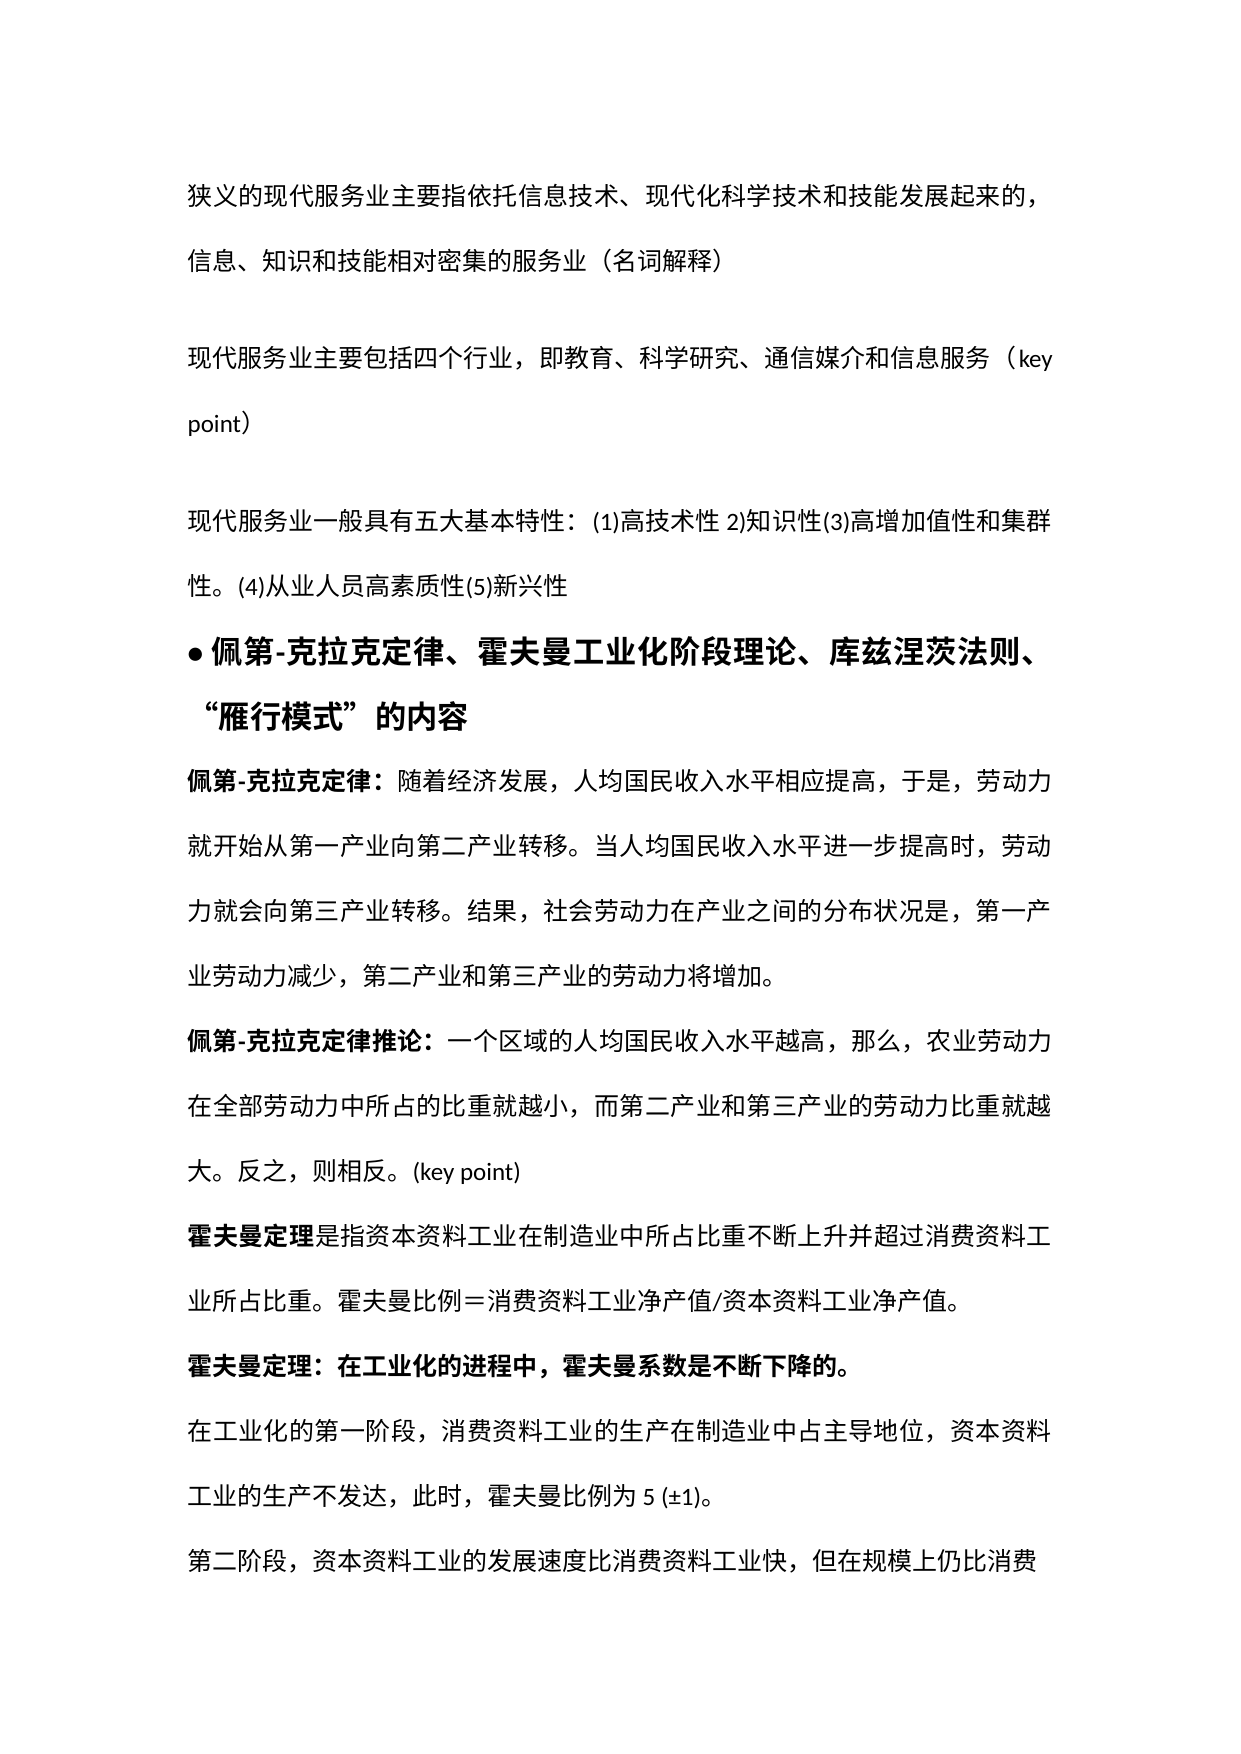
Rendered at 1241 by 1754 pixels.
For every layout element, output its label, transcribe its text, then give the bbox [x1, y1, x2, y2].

list • 佩第-克拉克定律、霍夫曼工业化阶段理论、库兹涅茨法则、“雁行模式”的内容 [187, 617, 1053, 747]
list 现代服务业一般具有五大基本特性：(1)高技术性2)知识性(3)高增加值性和集群性。(4)从业人员高素质性(5)新兴性 [187, 487, 1053, 617]
list 霍夫曼定理是指资本资料工业在制造业中所占比重不断上升并超过消费资料工业所占比重。霍夫曼比例＝消费资料工业净产值/资本资料工业净产值。 [187, 1202, 1053, 1332]
list 现代服务业主要包括四个行业，即教育、科学研究、通信媒介和信息服务（key point） [187, 324, 1053, 454]
list 佩第-克拉克定律推论：一个区域的人均国民收入水平越高，那么，农业劳动力在全部劳动力中所占的比重就越小，而第二产业和第三产业的劳动力比重就越大。反之，则相反。(key point) [187, 1007, 1053, 1202]
list 在工业化的第一阶段，消费资料工业的生产在制造业中占主导地位，资本资料工业的生产不发达，此时，霍夫曼比例为5 (±1)。 [187, 1397, 1053, 1527]
list 佩第-克拉克定律：随着经济发展，人均国民收入水平相应提高，于是，劳动力就开始从第一产业向第二产业转移。当人均国民收入水平进一步提高时，劳动力就会向第三产业转移。结果，社会劳动力在产业之间的分布状况是，第一产业劳动力减少，第二产业和第三产业的劳动力将增加。 [187, 747, 1053, 1007]
list 霍夫曼定理：在工业化的进程中，霍夫曼系数是不断下降的。 [187, 1332, 1053, 1397]
list 第二阶段，资本资料工业的发展速度比消费资料工业快，但在规模上仍比消费 [187, 1527, 1053, 1592]
list 狭义的现代服务业主要指依托信息技术、现代化科学技术和技能发展起来的，信息、知识和技能相对密集的服务业（名词解释） [187, 162, 1053, 292]
